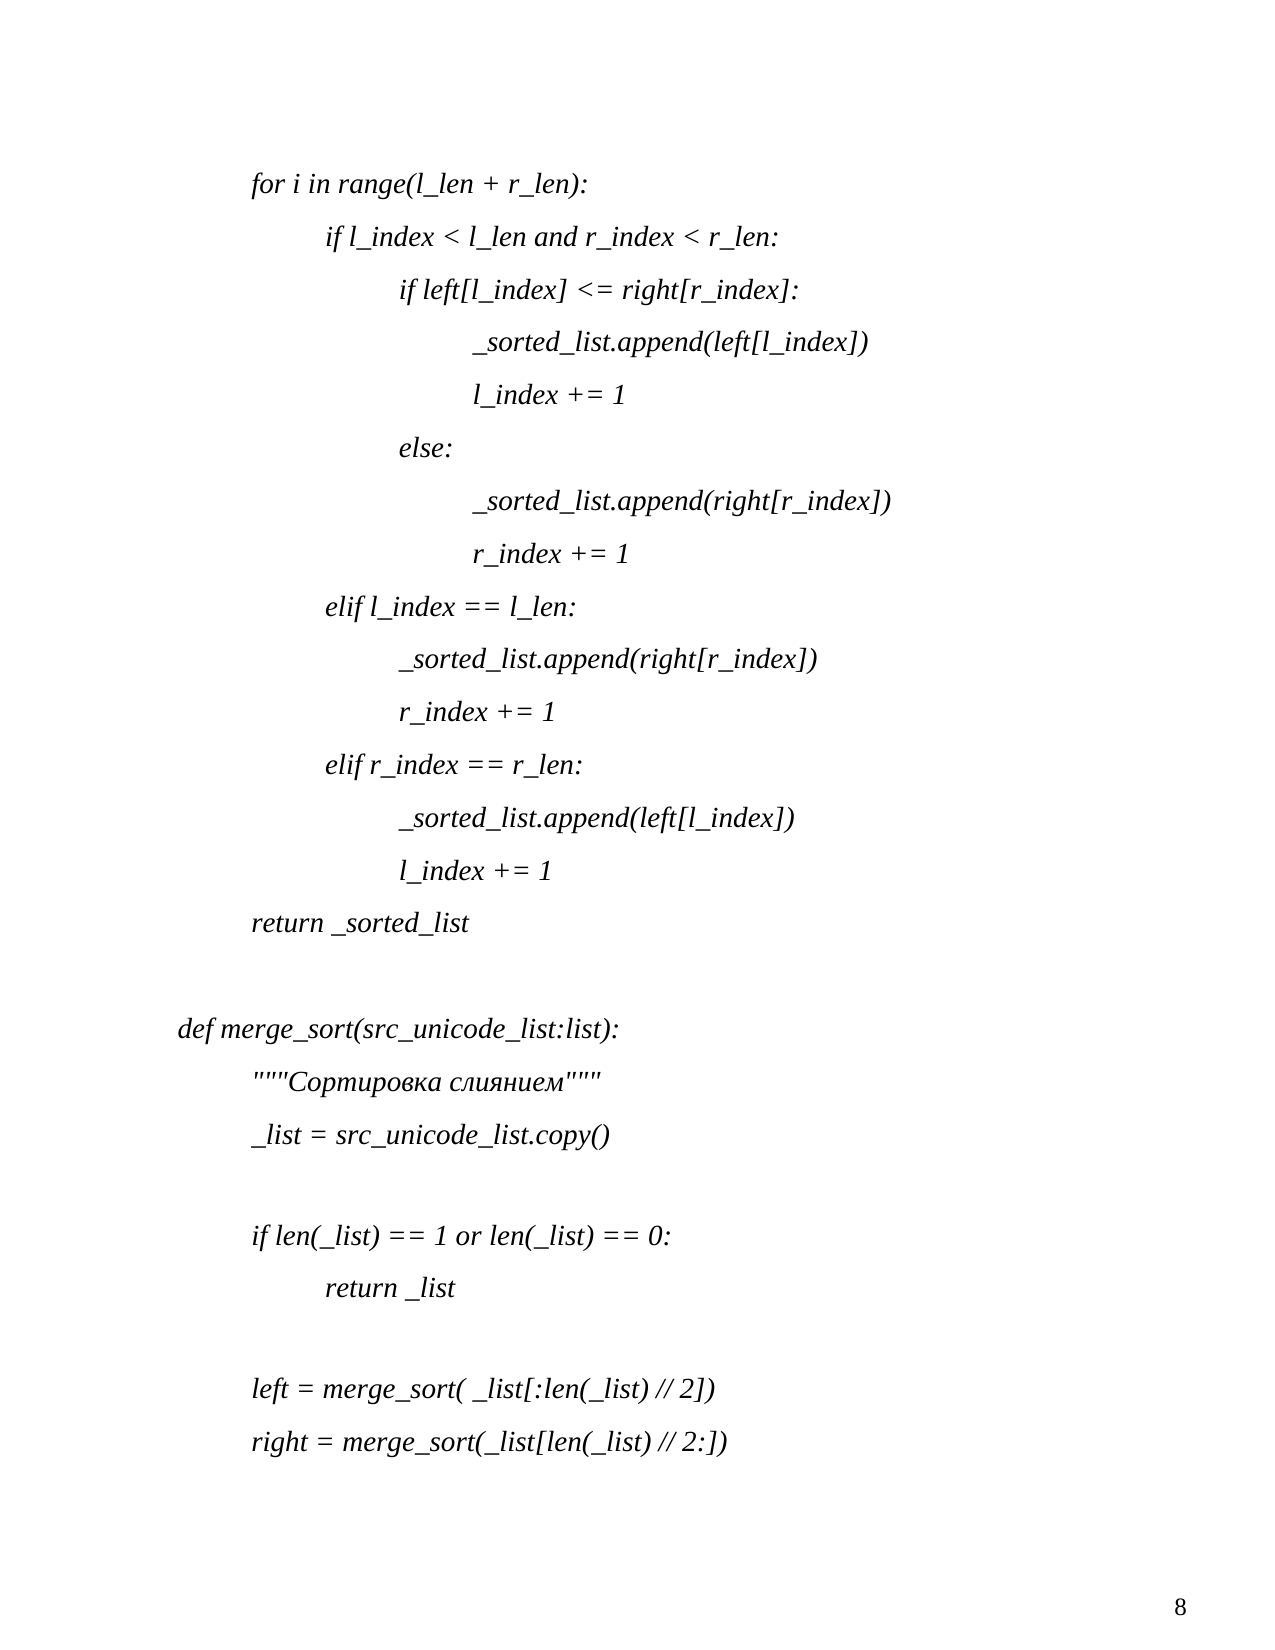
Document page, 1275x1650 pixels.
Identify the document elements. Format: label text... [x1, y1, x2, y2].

text """Сортировка слиянием""" [177, 1064, 1186, 1097]
text _sorted_list.append(right[r_index]) [177, 641, 1186, 675]
text l_index += 1 [177, 377, 1186, 411]
text elif r_index == r_len: [177, 747, 1186, 781]
text return _sorted_list [177, 906, 1186, 939]
text r_index += 1 [177, 536, 1186, 569]
text _sorted_list.append(right[r_index]) [177, 483, 1186, 517]
text _list = src_unicode_list.copy() [177, 1117, 1186, 1150]
text r_index += 1 [177, 694, 1186, 728]
text for i in range(l_len + r_len): [177, 166, 1186, 200]
text _sorted_list.append(left[l_index]) [177, 800, 1186, 833]
text left = merge_sort( _list[:len(_list) // 2]) [177, 1371, 1186, 1405]
text if len(_list) == 1 or len(_list) == 0: [177, 1218, 1186, 1251]
text elif l_index == l_len: [177, 589, 1186, 622]
text if l_index < l_len and r_index < r_len: [177, 219, 1186, 252]
text return _list [177, 1270, 1186, 1304]
text l_index += 1 [177, 853, 1186, 886]
text if left[l_index] <= right[r_index]: [177, 272, 1186, 305]
text right = merge_sort(_list[len(_list) // 2:]) [177, 1424, 1186, 1458]
text def merge_sort(src_unicode_list:list): [177, 1011, 1186, 1045]
text else: [177, 430, 1186, 464]
text _sorted_list.append(left[l_index]) [177, 324, 1186, 358]
